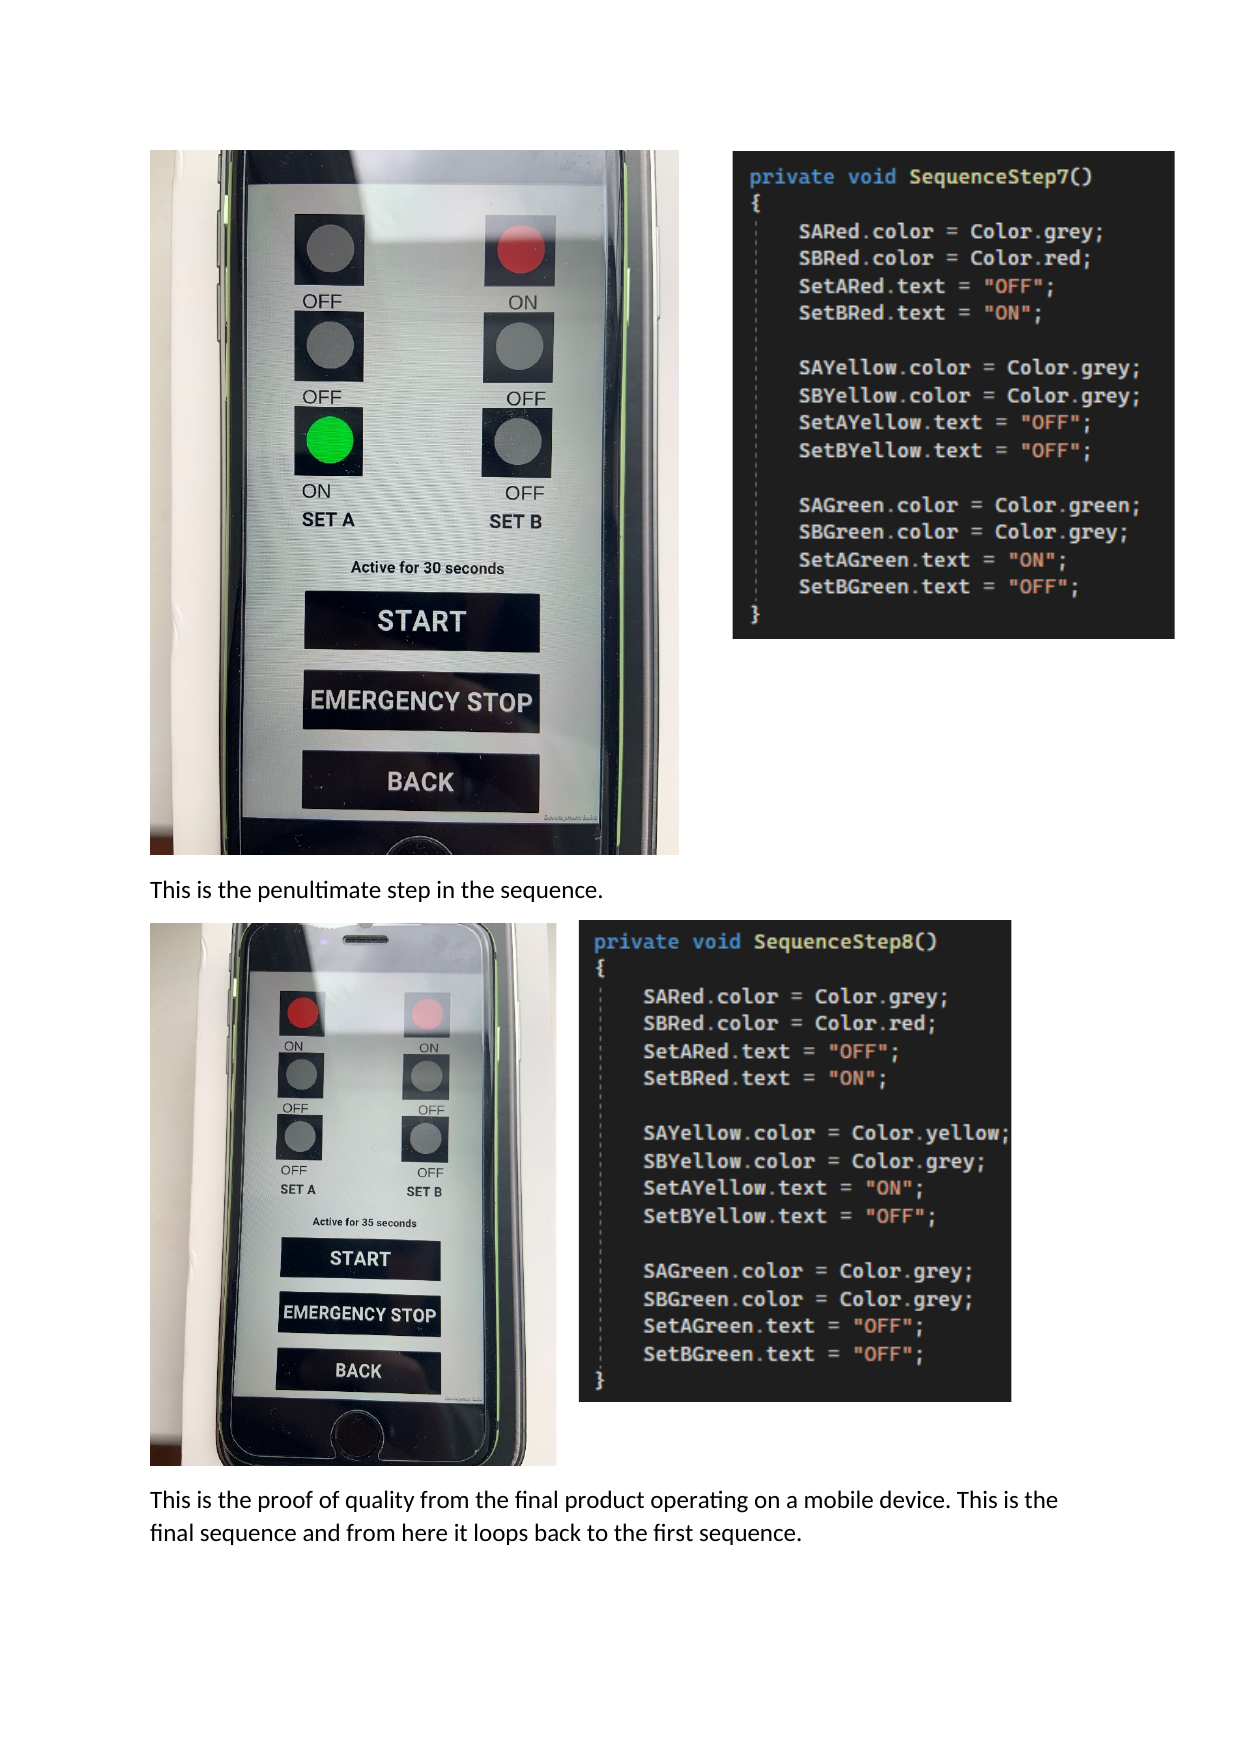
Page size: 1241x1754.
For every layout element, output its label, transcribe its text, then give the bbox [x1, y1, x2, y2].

picture [150, 150, 679, 855]
picture [732, 151, 1175, 639]
text This is the penultimate step in the sequence. [150, 874, 1090, 904]
picture [150, 923, 557, 1466]
text This is the proof of quality from the final product operating on a mobile device. This is the final sequence and from here it loops back to the first sequence. [150, 1484, 1090, 1548]
picture [578, 920, 1012, 1402]
